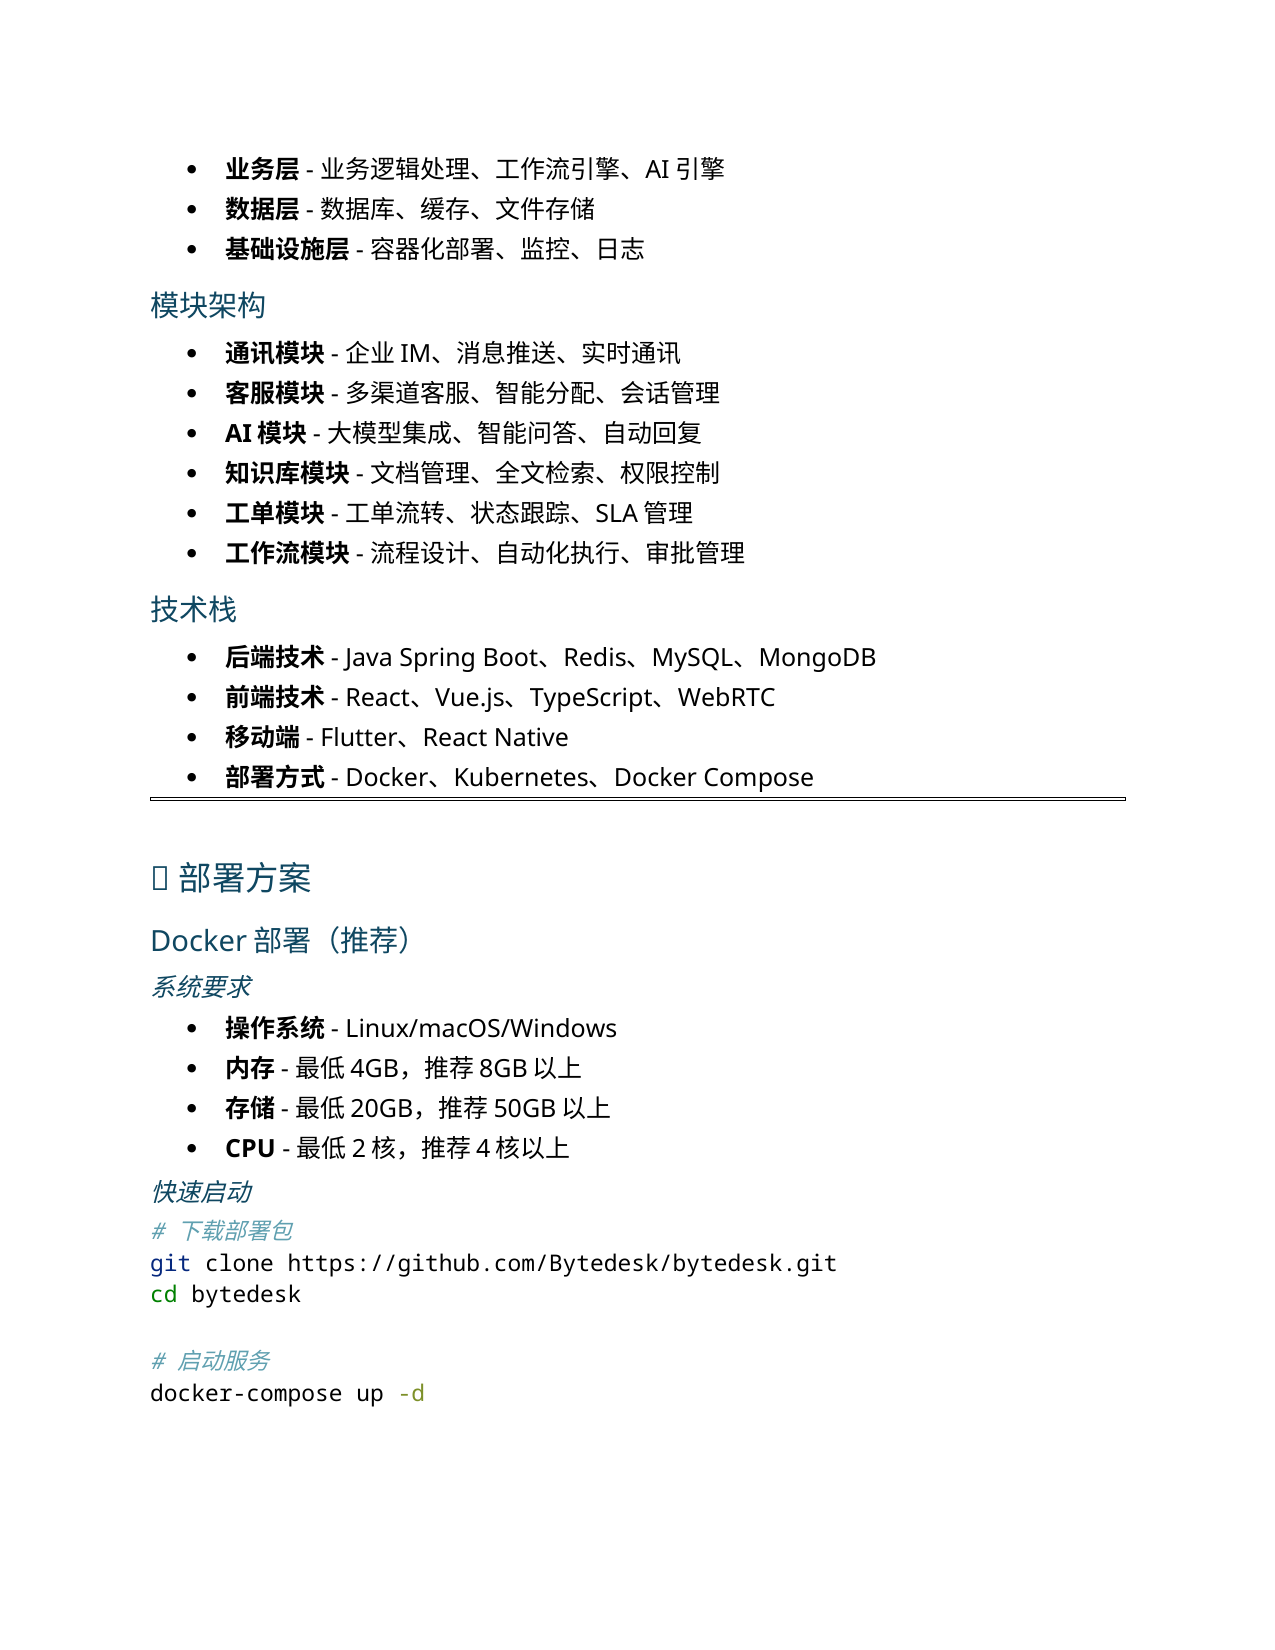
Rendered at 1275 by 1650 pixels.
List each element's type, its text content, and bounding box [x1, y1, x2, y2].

list 工单模块 - 工单流转、状态跟踪、SLA管理 [187, 493, 1125, 530]
subtitle 系统要求 [150, 968, 1125, 1004]
list 基础设施层 - 容器化部署、监控、日志 [187, 230, 1125, 266]
subtitle Docker部署（推荐） [150, 917, 1125, 959]
list 后端技术 - Java Spring Boot、Redis、MySQL、MongoDB [187, 637, 1125, 673]
list CPU - 最低2核，推荐4核以上 [187, 1128, 1125, 1164]
list 通讯模块 - 企业IM、消息推送、实时通讯 [187, 333, 1125, 370]
list 前端技术 - React、Vue.js、TypeScript、WebRTC [187, 677, 1125, 713]
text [150, 1213, 1125, 1442]
subtitle 技术栈 [150, 586, 1125, 629]
list 存储 - 最低20GB，推荐50GB以上 [187, 1088, 1125, 1124]
list 操作系统 - Linux/macOS/Windows [187, 1008, 1125, 1044]
list 知识库模块 - 文档管理、全文检索、权限控制 [187, 453, 1125, 490]
subtitle 模块架构 [150, 283, 1125, 325]
list 移动端 - Flutter、React Native [187, 717, 1125, 753]
subtitle 🔧 部署方案 [150, 852, 1125, 900]
list 内存 - 最低4GB，推荐8GB以上 [187, 1048, 1125, 1084]
list 数据层 - 数据库、缓存、文件存储 [187, 190, 1125, 226]
list 业务层 - 业务逻辑处理、工作流引擎、AI引擎 [187, 150, 1125, 186]
list 工作流模块 - 流程设计、自动化执行、审批管理 [187, 533, 1125, 570]
subtitle 快速启动 [150, 1173, 1125, 1209]
list 部署方式 - Docker、Kubernetes、Docker Compose [187, 757, 1125, 793]
list 客服模块 - 多渠道客服、智能分配、会话管理 [187, 373, 1125, 410]
list AI模块 - 大模型集成、智能问答、自动回复 [187, 413, 1125, 450]
